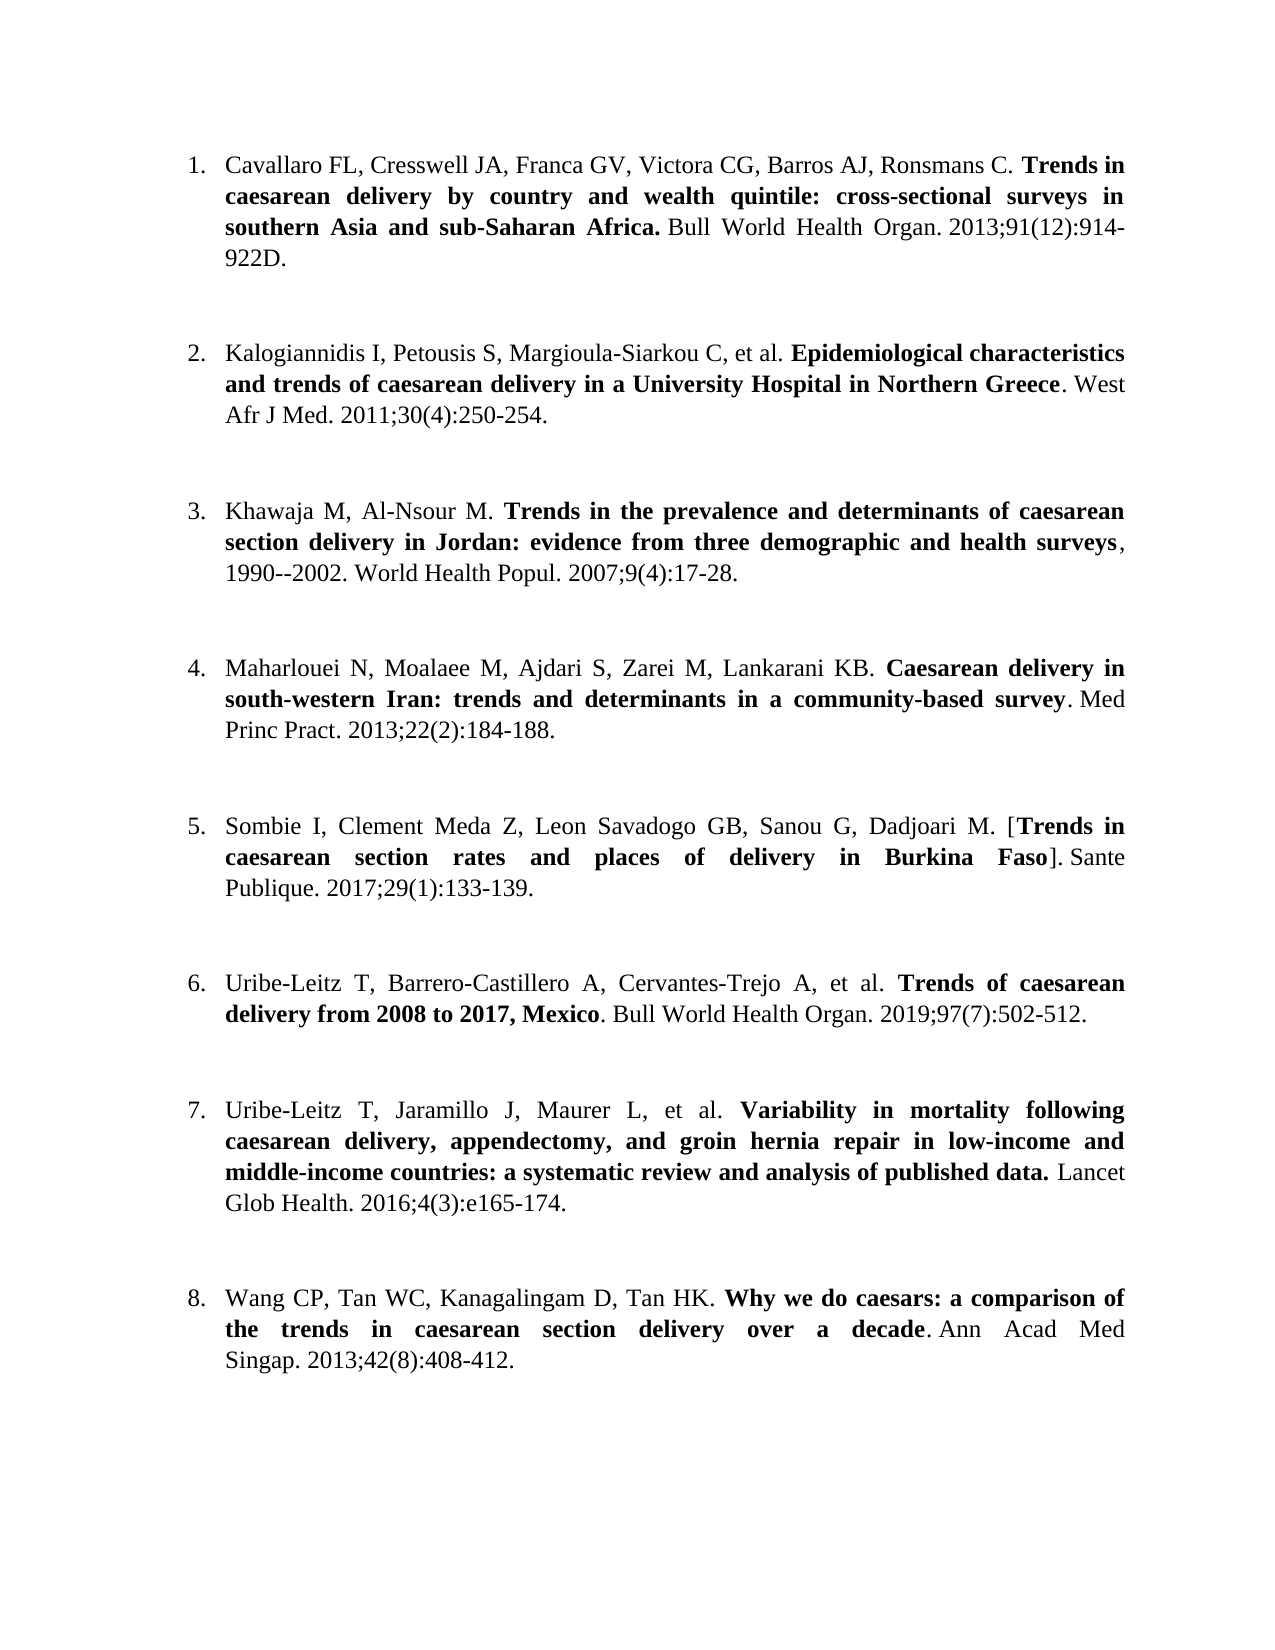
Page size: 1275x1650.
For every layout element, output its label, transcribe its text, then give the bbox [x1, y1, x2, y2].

list Uribe-Leitz T, Barrero-Castillero A, Cervantes-Trejo A, et al. Trends of caesarean delivery from 2008 to 2017, Mexico. Bull World Health Organ. 2019;97(7):502-512. [187, 968, 1125, 1028]
list Maharlouei N, Moalaee M, Ajdari S, Zarei M, Lankarani KB. Caesarean delivery in south-western Iran: trends and determinants in a community-based survey. Med Princ Pract. 2013;22(2):184-188. [187, 653, 1125, 744]
list Cavallaro FL, Cresswell JA, Franca GV, Victora CG, Barros AJ, Ronsmans C. Trends in caesarean delivery by country and wealth quintile: cross-sectional surveys in southern Asia and sub-Saharan Africa. Bull World Health Organ. 2013;91(12):914-922D. [187, 150, 1125, 272]
list Uribe-Leitz T, Jaramillo J, Maurer L, et al. Variability in mortality following caesarean delivery, appendectomy, and groin hernia repair in low-income and middle-income countries: a systematic review and analysis of published data. Lancet Glob Health. 2016;4(3):e165-174. [187, 1095, 1125, 1217]
list Sombie I, Clement Meda Z, Leon Savadogo GB, Sanou G, Dadjoari M. [Trends in caesarean section rates and places of delivery in Burkina Faso]. Sante Publique. 2017;29(1):133-139. [187, 811, 1125, 902]
list Khawaja M, Al-Nsour M. Trends in the prevalence and determinants of caesarean section delivery in Jordan: evidence from three demographic and health surveys, 1990--2002. World Health Popul. 2007;9(4):17-28. [187, 496, 1125, 587]
list Kalogiannidis I, Petousis S, Margioula-Siarkou C, et al. Epidemiological characteristics and trends of caesarean delivery in a University Hospital in Northern Greece. West Afr J Med. 2011;30(4):250-254. [187, 338, 1125, 429]
list Wang CP, Tan WC, Kanagalingam D, Tan HK. Why we do caesars: a comparison of the trends in caesarean section delivery over a decade. Ann Acad Med Singap. 2013;42(8):408-412. [187, 1283, 1125, 1374]
